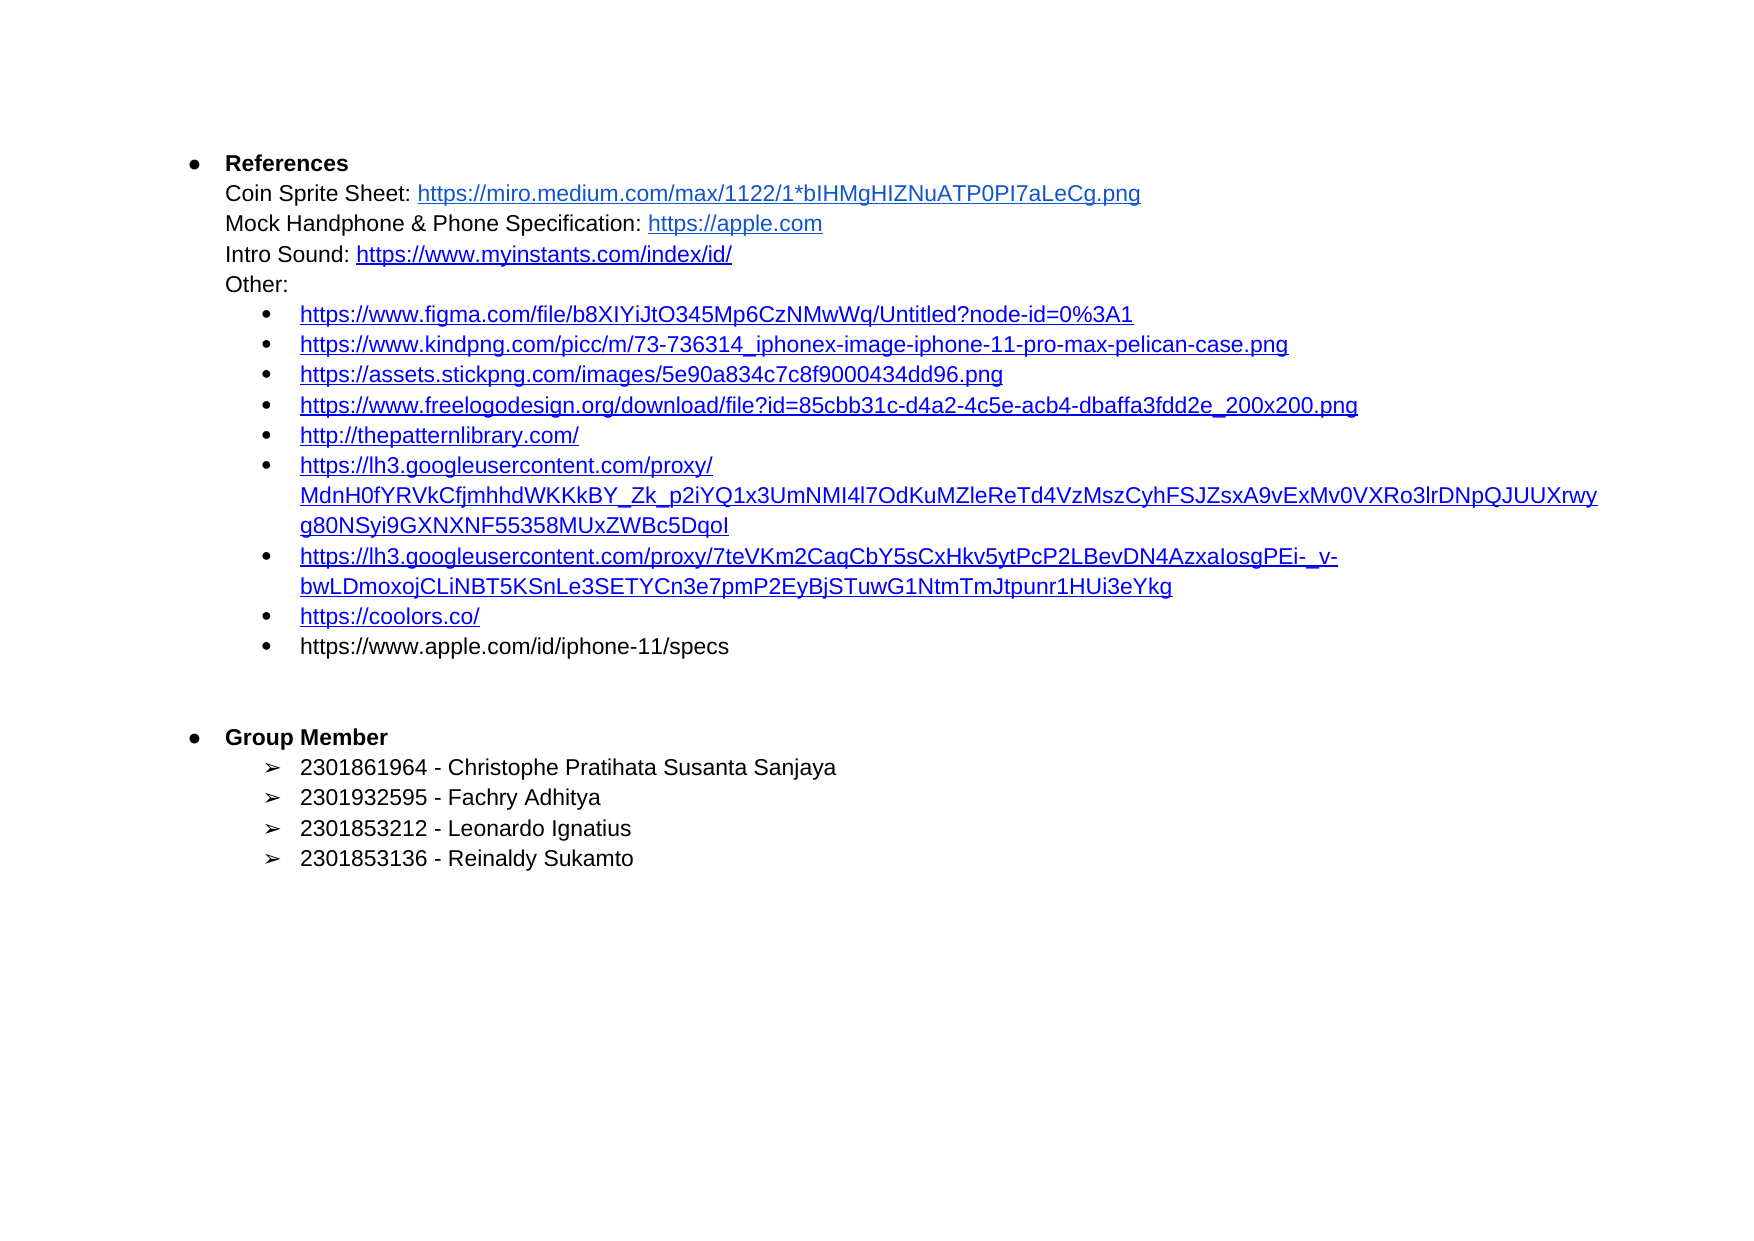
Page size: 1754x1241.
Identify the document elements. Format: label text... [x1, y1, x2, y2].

list https://lh3.googleusercontent.com/proxy/MdnH0fYRVkCfjmhhdWKKkBY_Zk_p2iYQ1x3UmNMI4l7OdKuMZleReTd4VzMszCyhFSJZsxA9vExMv0VXRo3lrDNpQJUUXrwyg80NSyi9GXNXNF55358MUxZWBc5DqoI [262, 452, 1604, 539]
list 2301861964 - Christophe Pratihata Susanta Sanjaya [262, 754, 1604, 781]
list http://thepatternlibrary.com/ [262, 422, 1604, 448]
list 2301853136 - Reinaldy Sukamto [262, 845, 1604, 871]
list https://coolors.co/ [262, 603, 1604, 629]
list 2301853212 - Leonardo Ignatius [262, 814, 1604, 841]
list https://www.freelogodesign.org/download/file?id=85cbb31c-d4a2-4c5e-acb4-dbaffa3fdd2e_200x200.png [262, 392, 1604, 418]
list https://lh3.googleusercontent.com/proxy/7teVKm2CaqCbY5sCxHkv5ytPcP2LBevDN4AzxaIosgPEi-_v-bwLDmoxojCLiNBT5KSnLe3SETYCn3e7pmP2EyBjSTuwG1NtmTmJtpunr1HUi3eYkg [262, 543, 1604, 599]
text Coin Sprite Sheet: https://miro.medium.com/max/1122/1*bIHMgHIZNuATP0PI7aLeCg.png [225, 180, 1604, 207]
text Intro Sound: https://www.myinstants.com/index/id/ [225, 241, 1604, 267]
list https://assets.stickpng.com/images/5e90a834c7c8f9000434dd96.png [262, 361, 1604, 388]
list https://www.kindpng.com/picc/m/73-736314_iphonex-image-iphone-11-pro-max-pelican-case.png [262, 331, 1604, 358]
list Group Member [187, 724, 1604, 750]
list References [187, 150, 1604, 176]
list https://www.figma.com/file/b8XIYiJtO345Mp6CzNMwWq/Untitled?node-id=0%3A1 [262, 301, 1604, 327]
text Mock Handphone & Phone Specification: https://apple.com [225, 210, 1604, 237]
list https://www.apple.com/id/iphone-11/specs [262, 633, 1604, 660]
text Other: [225, 271, 1604, 297]
list 2301932595 - Fachry Adhitya [262, 784, 1604, 811]
